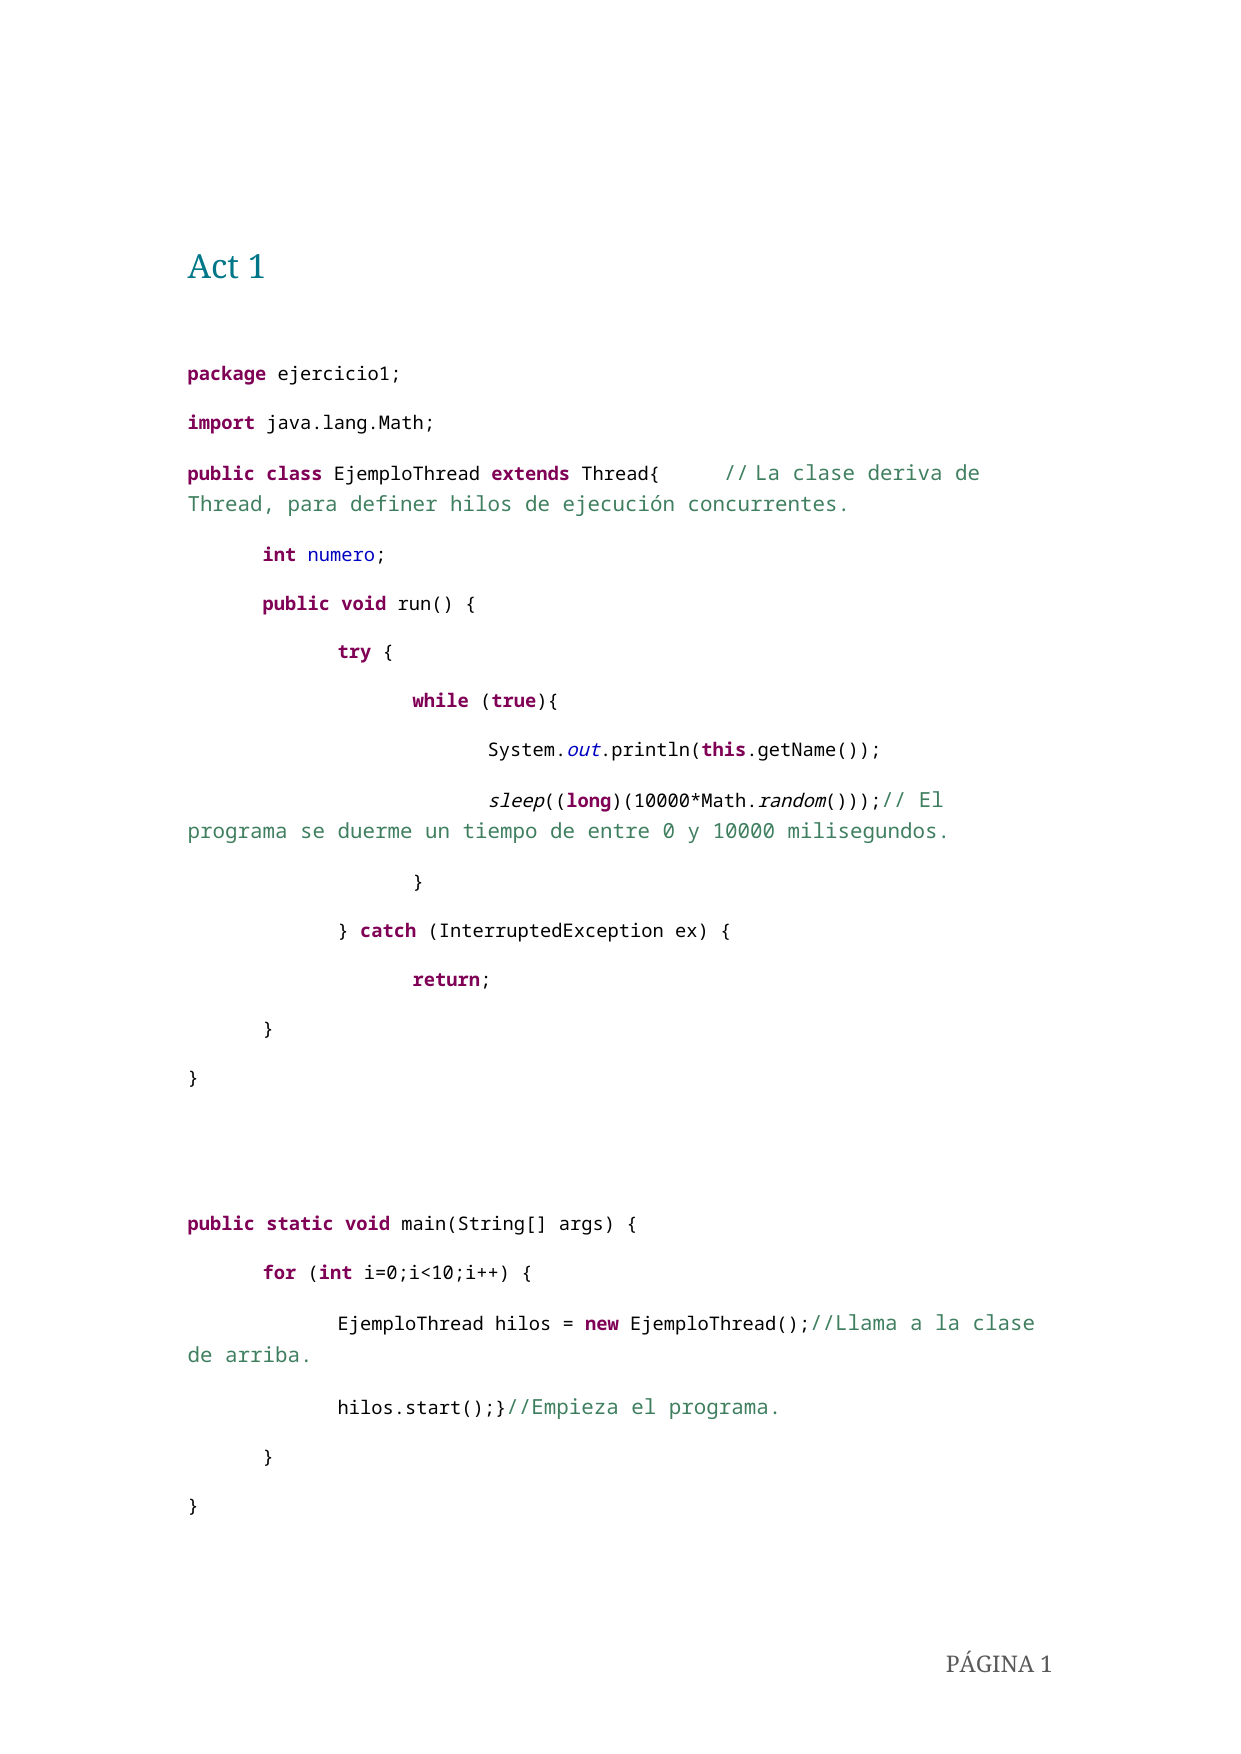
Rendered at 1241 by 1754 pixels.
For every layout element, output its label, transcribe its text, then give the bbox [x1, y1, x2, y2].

text public static void main(String[] args) { [187, 1211, 1053, 1236]
text import java.lang.Math; [187, 409, 1053, 434]
text } [187, 1015, 1053, 1041]
subtitle Act 1 [187, 242, 1053, 288]
text hilos.start();}//Empieza el programa. [187, 1392, 1053, 1420]
text } [187, 869, 1053, 894]
text System.out.println(this.getName()); [187, 737, 1053, 762]
text public void run() { [187, 590, 1053, 616]
text public class EjemploThread extends Thread{ // La clase deriva de Thread, para definer hilos de ejecución concurrentes. [187, 458, 1053, 517]
text for (int i=0;i<10;i++) { [187, 1259, 1053, 1285]
text } [187, 1444, 1053, 1469]
text } catch (InterruptedException ex) { [187, 918, 1053, 943]
text try { [187, 639, 1053, 664]
text return; [187, 966, 1053, 992]
text sleep((long)(10000*Math.random()));// El programa se duerme un tiempo de entre 0 y 10000 milisegundos. [187, 785, 1053, 845]
text } [187, 1493, 1053, 1518]
text EjemploThread hilos = new EjemploThread();//Llama a la clase de arriba. [187, 1308, 1053, 1368]
text int numero; [187, 541, 1053, 567]
text while (true){ [187, 688, 1053, 713]
text package ejercicio1; [187, 360, 1053, 386]
text } [187, 1064, 1053, 1090]
